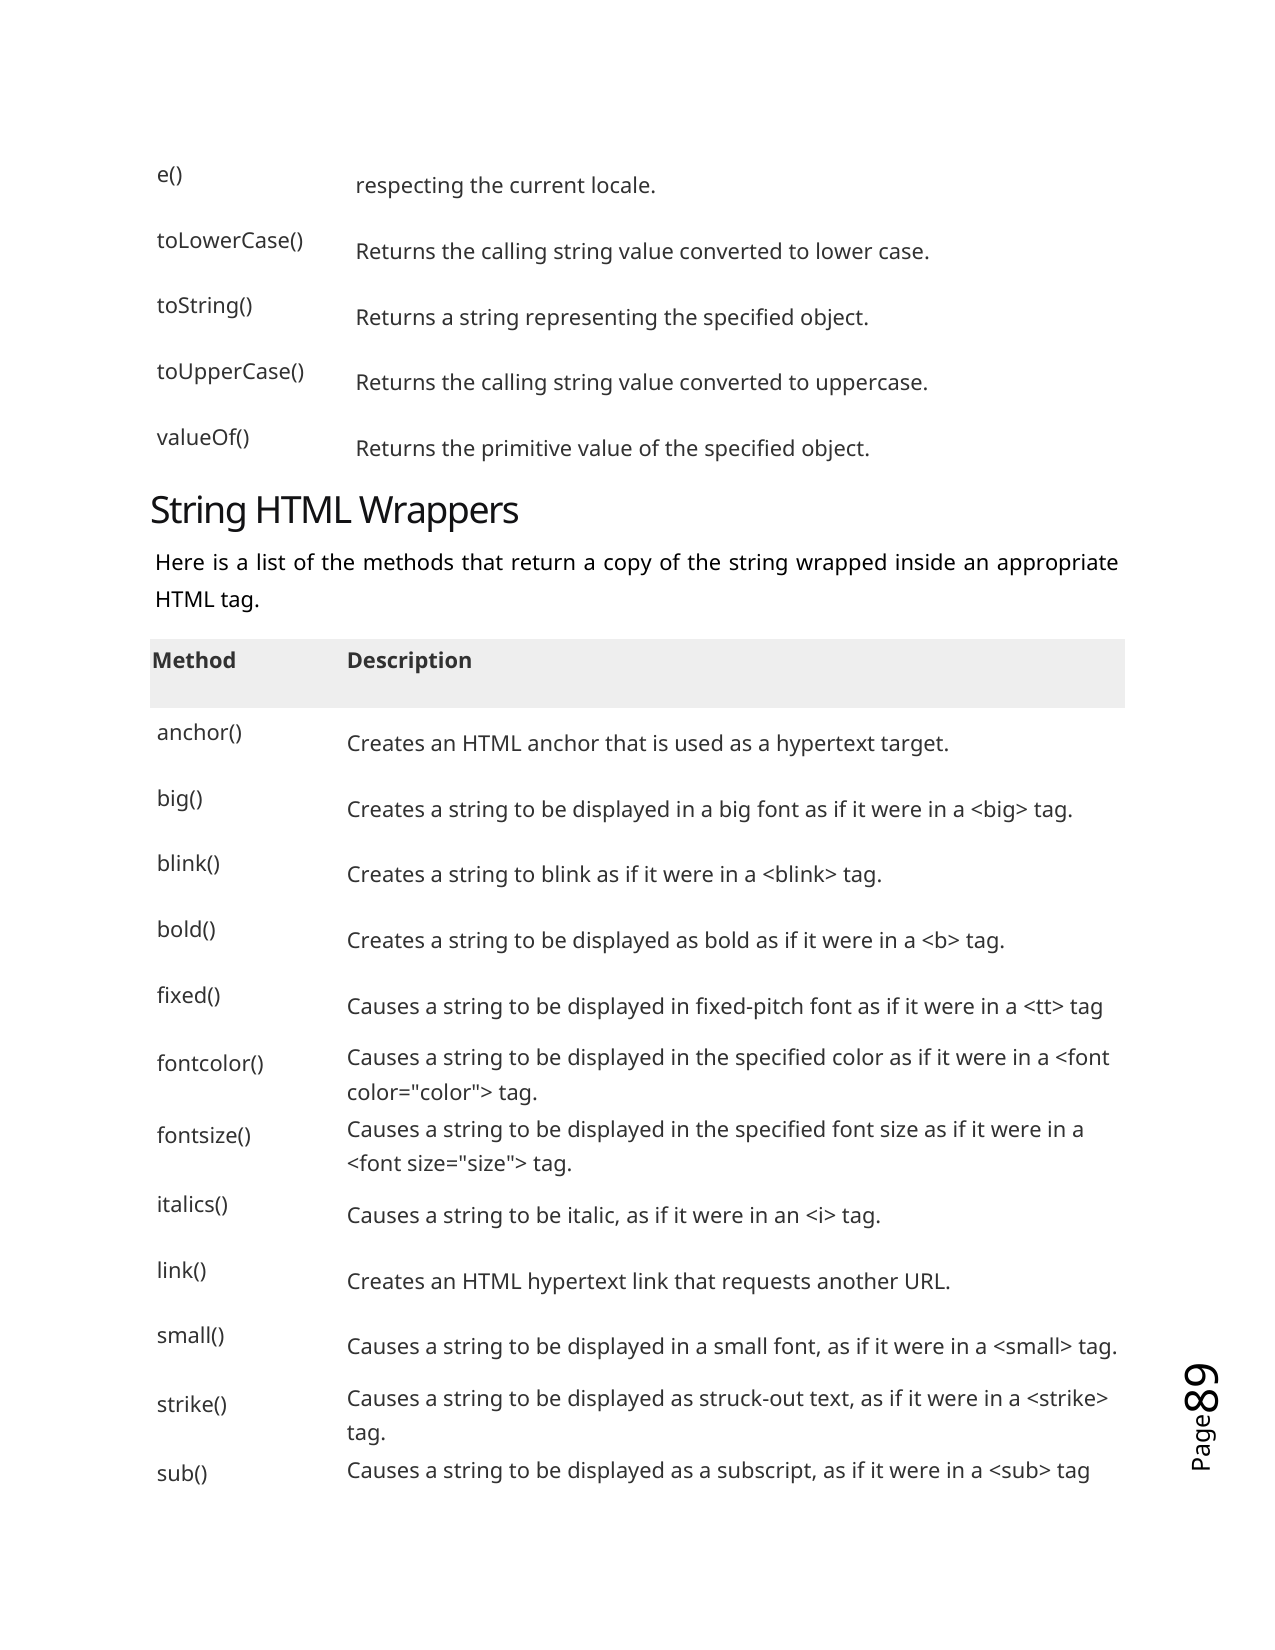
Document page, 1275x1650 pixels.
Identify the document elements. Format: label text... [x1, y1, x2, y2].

table_cell fontsize() [150, 1108, 345, 1180]
table_cell toString() [150, 281, 354, 347]
table_cell blink() [150, 839, 345, 905]
table_cell Returns the calling string value converted to uppercase. [354, 347, 1125, 412]
table_cell Returns the primitive value of the specified object. [354, 413, 1125, 478]
table_cell anchor() [150, 708, 345, 773]
table_cell valueOf() [150, 413, 354, 478]
table_cell Causes a string to be displayed in the specified font size as if it were in a <font size="size"> tag. [345, 1108, 1125, 1180]
table_cell Causes a string to be displayed as struck-out text, as if it were in a <strike> tag. [345, 1377, 1125, 1448]
table_cell fixed() [150, 970, 345, 1036]
text String HTML Wrappers [150, 483, 1120, 534]
table_cell Returns the calling string value converted to lower case. [354, 216, 1125, 281]
table_cell Causes a string to be italic, as if it were in an <i> tag. [345, 1180, 1125, 1245]
table_cell small() [150, 1311, 345, 1377]
table_cell Creates a string to blink as if it were in a <blink> tag. [345, 839, 1125, 905]
table_cell big() [150, 774, 345, 839]
table_cell fontcolor() [150, 1036, 345, 1108]
table_cell toLowerCase() [150, 216, 354, 281]
table_cell Creates a string to be displayed as bold as if it were in a <b> tag. [345, 905, 1125, 970]
table_cell sub() [150, 1449, 345, 1489]
table_cell bold() [150, 905, 345, 970]
table_cell Creates a string to be displayed in a big font as if it were in a <big> tag. [345, 774, 1125, 839]
table_cell toUpperCase() [150, 347, 354, 412]
table_cell link() [150, 1245, 345, 1311]
table_header Method [150, 639, 345, 708]
text Here is a list of the methods that return a copy of the string wrapped inside an appropriate HTML tag. [155, 539, 1120, 614]
table_cell italics() [150, 1180, 345, 1245]
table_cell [354, 150, 1125, 216]
table_cell Creates an HTML hypertext link that requests another URL. [345, 1245, 1125, 1311]
table_cell toLocaleUpperCase() [150, 150, 354, 216]
table_cell Returns a string representing the specified object. [354, 281, 1125, 347]
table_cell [345, 1449, 1125, 1489]
table_cell Causes a string to be displayed in the specified color as if it were in a <font color="color"> tag. [345, 1036, 1125, 1108]
table_cell strike() [150, 1377, 345, 1448]
table_cell Creates an HTML anchor that is used as a hypertext target. [345, 708, 1125, 773]
table_cell Causes a string to be displayed in a small font, as if it were in a <small> tag. [345, 1311, 1125, 1377]
table_header Description [345, 639, 1125, 708]
table_cell Causes a string to be displayed in fixed-pitch font as if it were in a <tt> tag [345, 970, 1125, 1036]
